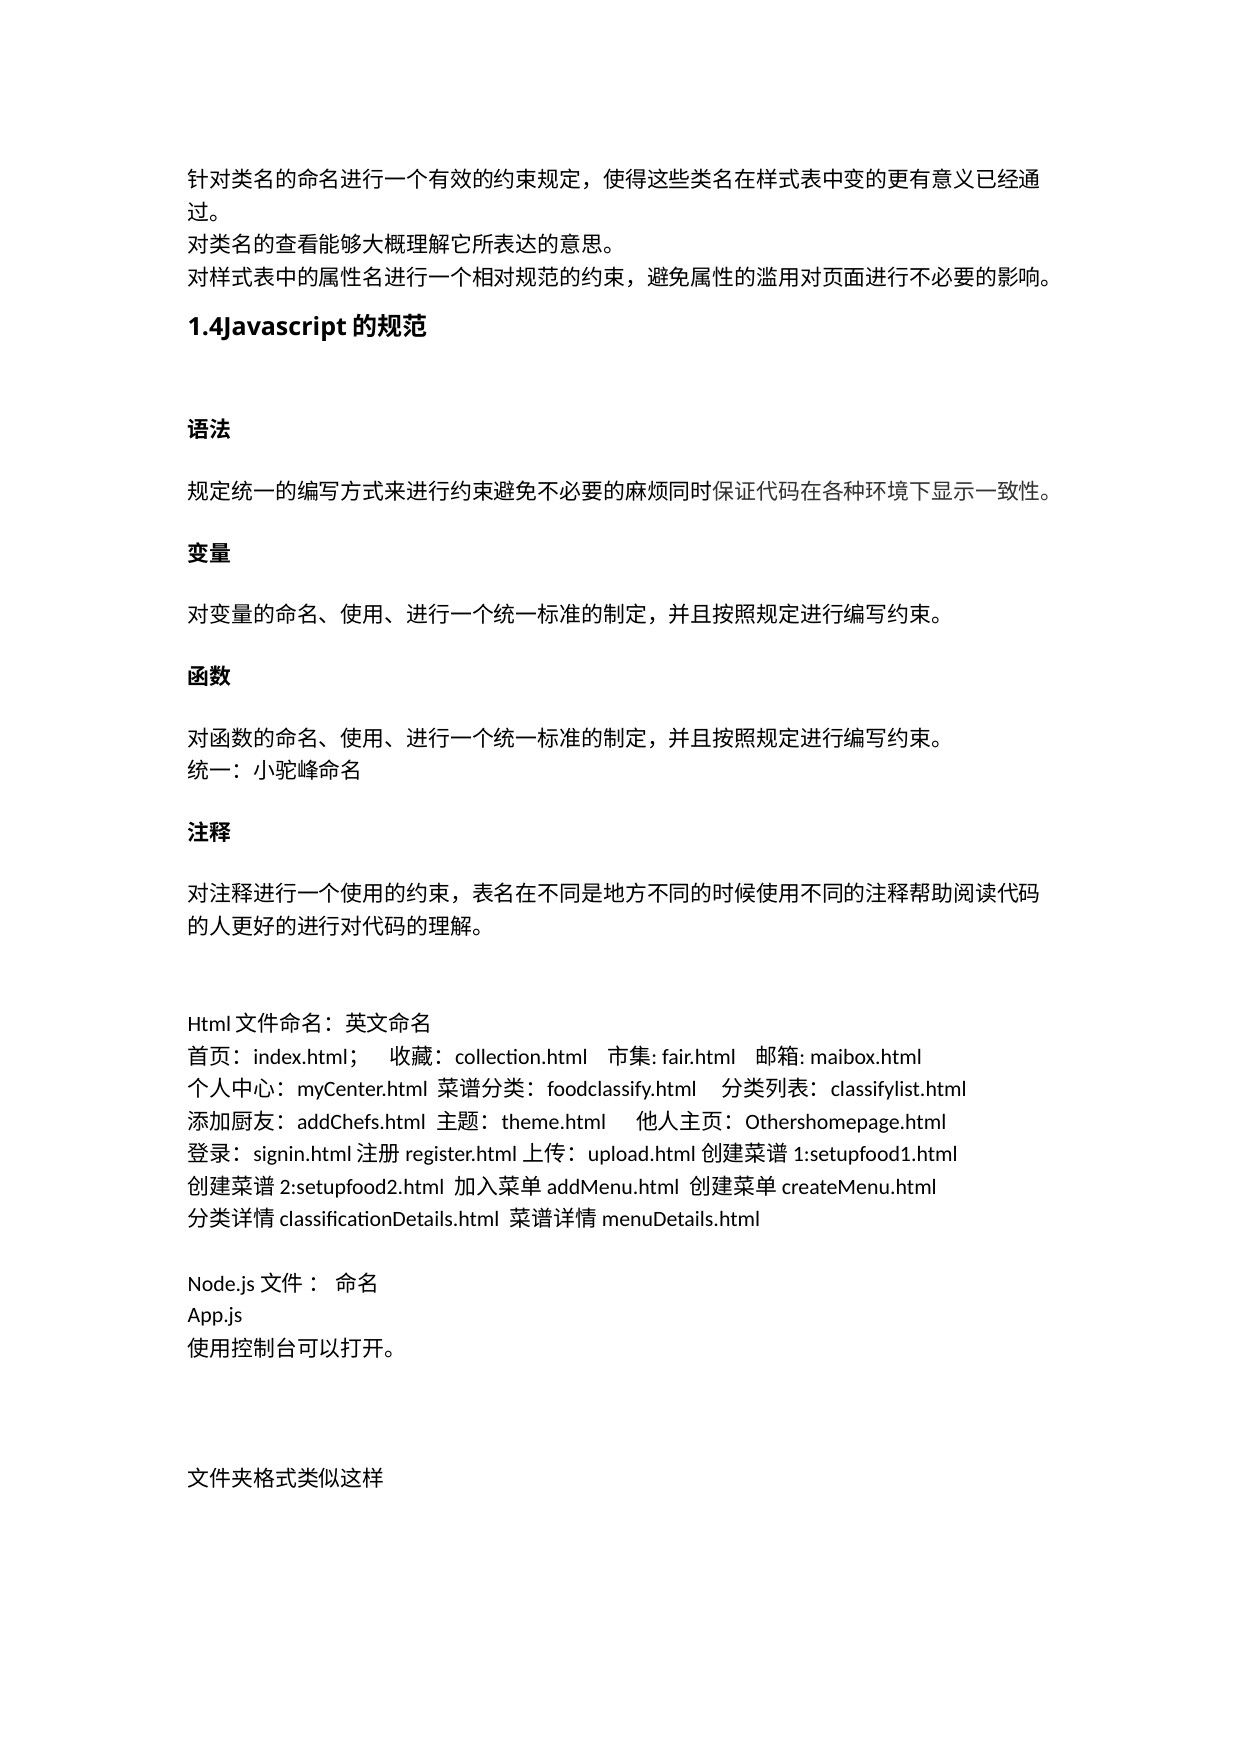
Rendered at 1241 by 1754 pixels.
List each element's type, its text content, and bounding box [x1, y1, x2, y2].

text 登录：signin.html 注册 register.html 上传：upload.html 创建菜谱1:setupfood1.html [187, 1136, 1053, 1168]
text 添加厨友：addChefs.html 主题：theme.html 他人主页：Othershomepage.html [187, 1103, 1053, 1136]
text 文件夹格式类似这样 [187, 1461, 1053, 1493]
subtitle 1.4Javascript的规范 [187, 292, 1053, 357]
text 对样式表中的属性名进行一个相对规范的约束，避免属性的滥用对页面进行不必要的影响。 [187, 259, 1053, 292]
subtitle 注释 [187, 814, 1053, 847]
text 首页：index.html； 收藏：collection.html 市集: fair.html 邮箱: maibox.html [187, 1038, 1053, 1071]
text 对函数的命名、使用、进行一个统一标准的制定，并且按照规定进行编写约束。 [187, 720, 1053, 753]
text 创建菜谱2:setupfood2.html 加入菜单 addMenu.html 创建菜单 createMenu.html [187, 1168, 1053, 1201]
text 规定统一的编写方式来进行约束避免不必要的麻烦同时保证代码在各种环境下显示一致性。 [187, 473, 1053, 506]
text Html文件命名：英文命名 [187, 1006, 1053, 1038]
text 对变量的命名、使用、进行一个统一标准的制定，并且按照规定进行编写约束。 [187, 597, 1053, 629]
subtitle 语法 [187, 412, 1053, 444]
subtitle 函数 [187, 658, 1053, 691]
text 对类名的查看能够大概理解它所表达的意思。 [187, 227, 1053, 259]
text 针对类名的命名进行一个有效的约束规定，使得这些类名在样式表中变的更有意义已经通过。 [187, 162, 1053, 227]
text 分类详情classificationDetails.html 菜谱详情 menuDetails.html [187, 1201, 1053, 1233]
text 对注释进行一个使用的约束，表名在不同是地方不同的时候使用不同的注释帮助阅读代码的人更好的进行对代码的理解。 [187, 876, 1053, 941]
text App.js [187, 1298, 1053, 1331]
text Node.js 文件 ： 命名 [187, 1266, 1053, 1298]
subtitle 变量 [187, 535, 1053, 568]
text 统一：小驼峰命名 [187, 753, 1053, 785]
text 使用控制台可以打开。 [187, 1331, 1053, 1363]
text 个人中心：myCenter.html 菜谱分类：foodclassify.html 分类列表：classifylist.html [187, 1071, 1053, 1103]
